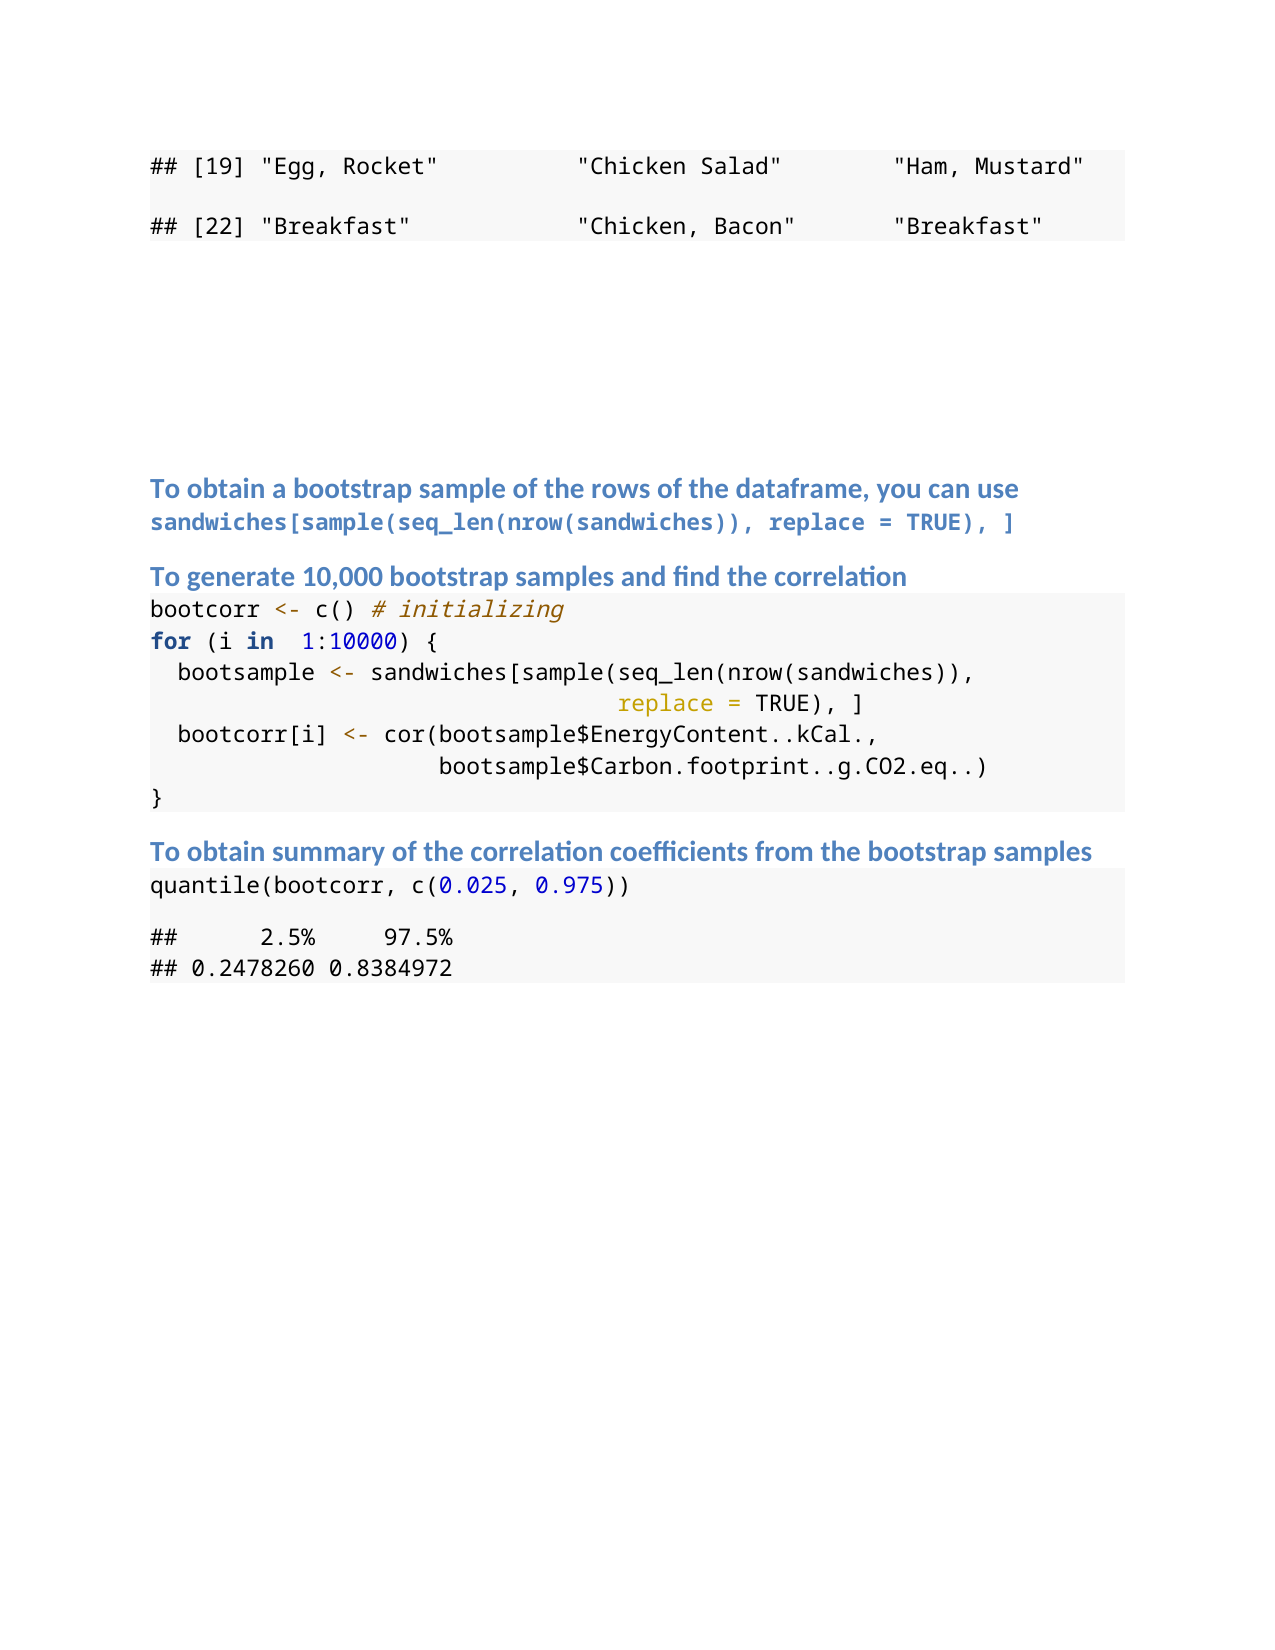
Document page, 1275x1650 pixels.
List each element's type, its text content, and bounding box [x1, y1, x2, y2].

text bootcorr <- c() # initializing for (i in 1:10000) { bootsample <- sandwiches[sample(seq_len(nrow(sandwiches)), replace = TRUE), ] bootcorr[i] <- cor(bootsample$EnergyContent..kCal., bootsample$Carbon.footprint..g.CO2.eq..) } [150, 593, 1125, 812]
text ## 2.5% 97.5% ## 0.2478260 0.8384972 [150, 921, 1125, 983]
subtitle To obtain a bootstrap sample of the rows of the dataframe, you can use sandwiches[sample(seq_len(nrow(sandwiches)), replace = TRUE), ] [150, 470, 1125, 537]
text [150, 150, 1125, 241]
subtitle To obtain summary of the correlation coefficients from the bootstrap samples [150, 833, 1125, 868]
subtitle To generate 10,000 bootstrap samples and find the correlation [150, 558, 1125, 593]
text quantile(bootcorr, c(0.025, 0.975)) [150, 868, 1125, 900]
